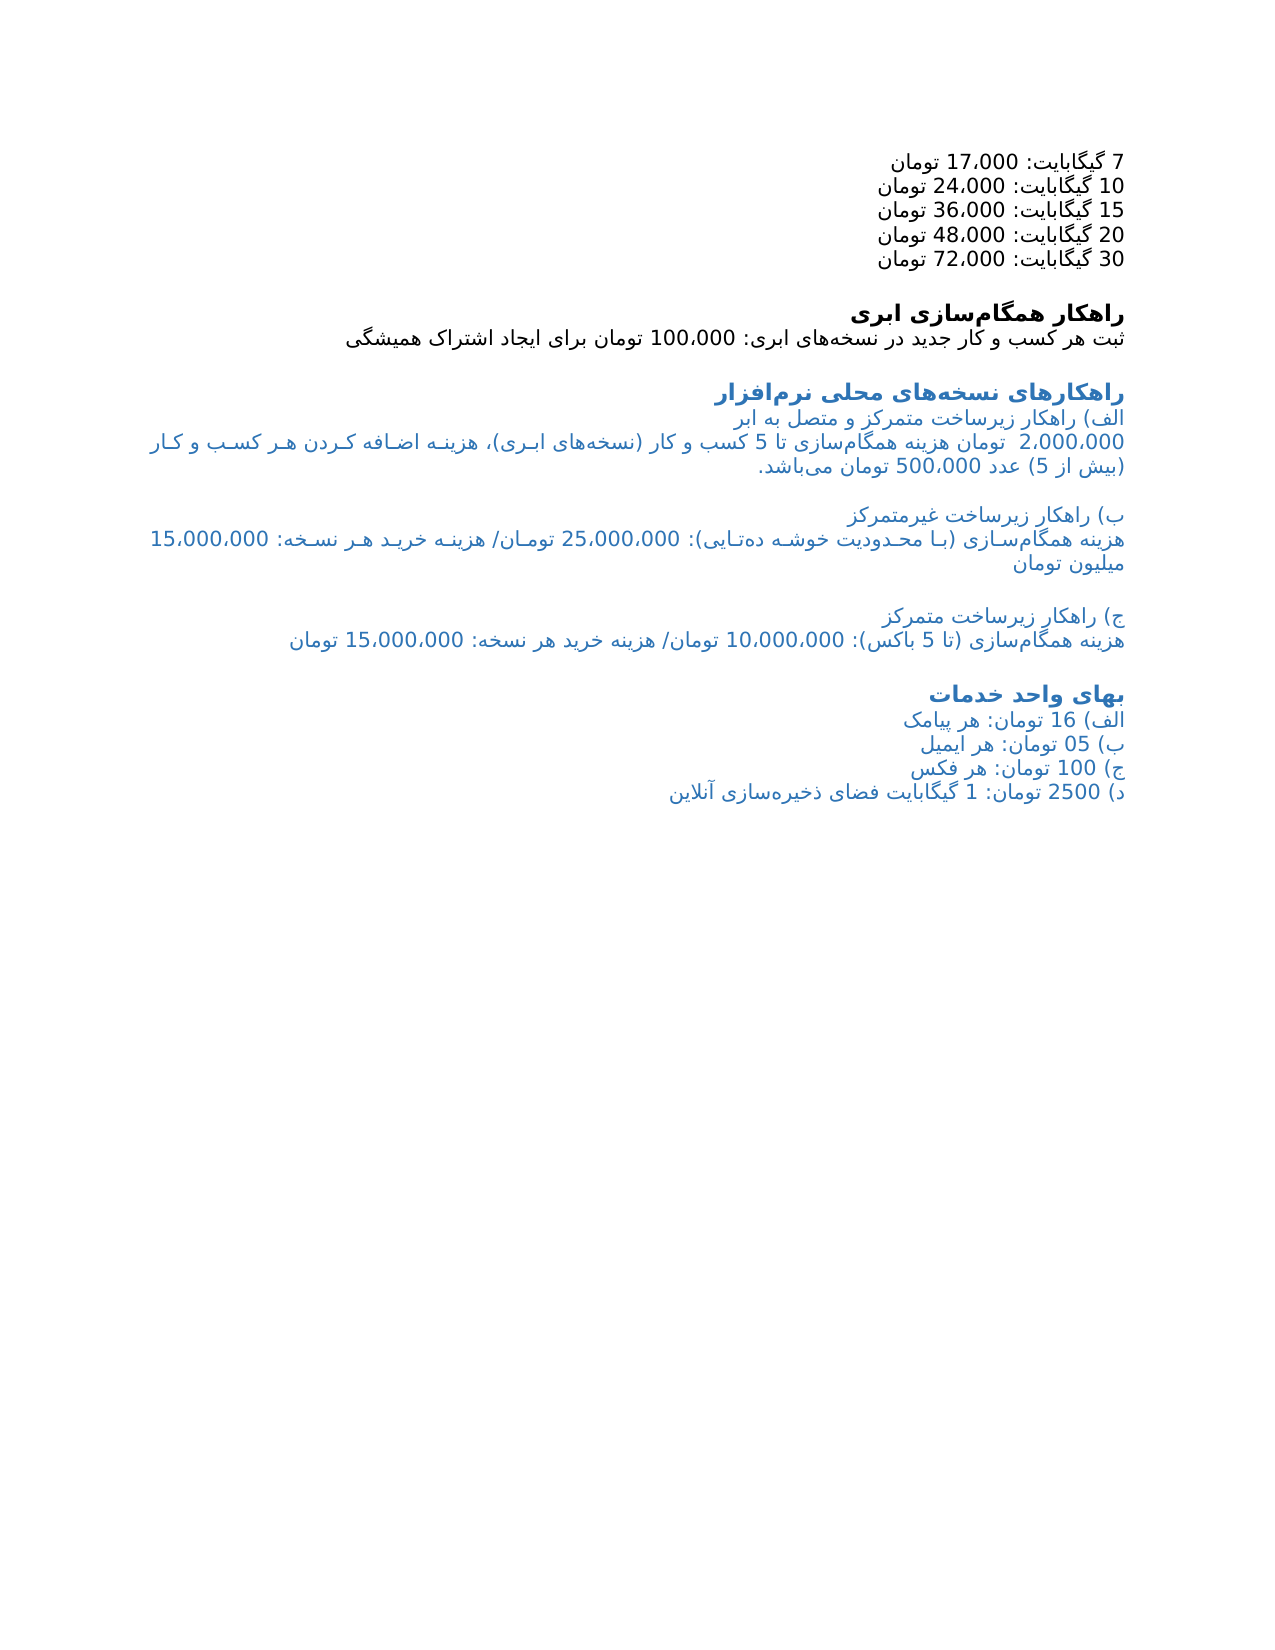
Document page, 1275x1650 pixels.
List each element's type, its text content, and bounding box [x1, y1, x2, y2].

text ب) راهکار زیرساخت غیرمتمرکز [150, 503, 1125, 527]
text ثبت هر کسب و کار جدید در نسخه‌های ابری: 100،000 تومان برای ایجاد اشتراک همیشگی [150, 326, 1125, 351]
text 2،000،000 تومان هزینه همگام‌سازی تا 5 کسب و کار (نسخه‌های ابری)، هزینه اضافه کردن هر کسب و کار (بیش از 5) عدد 500،000 تومان می‌باشد. [150, 430, 1125, 479]
text هزینه همگام‌سازی (با محدودیت خوشه ده‌تایی): 25،000،000 تومان/ هزینه خرید هر نسخه: 15،000،000 میلیون تومان [150, 527, 1125, 576]
text راهکار همگام‌سازی ابری [150, 300, 1125, 326]
text راهکارهای نسخه‌های محلی نرم‌افزار [150, 379, 1125, 406]
text 15 گیگابایت: 36،000 تومان [150, 198, 1125, 223]
text د) 2500 تومان: 1 گیگابایت فضای ذخیره‌سازی آنلاین [150, 780, 1125, 805]
text 7 گیگابایت: 17،000 تومان [150, 150, 1125, 174]
text الف) 16 تومان: هر پیامک [150, 708, 1125, 732]
text 10 گیگابایت: 24،000 تومان [150, 174, 1125, 198]
text ج) راهکار زیرساخت متمرکز [150, 604, 1125, 628]
text بهای واحد خدمات [150, 681, 1125, 708]
text ج) 100 تومان: هر فکس [150, 756, 1125, 780]
text 20 گیگابایت: 48،000 تومان [150, 223, 1125, 247]
text 30 گیگابایت: 72،000 تومان [150, 247, 1125, 271]
text الف) راهکار زیرساخت متمرکز و متصل به ابر [150, 406, 1125, 430]
text هزینه همگام‌سازی (تا 5 باکس): 10،000،000 تومان/ هزینه خرید هر نسخه: 15،000،000 تومان [150, 628, 1125, 652]
text ب) 05 تومان: هر ایمیل [150, 732, 1125, 756]
